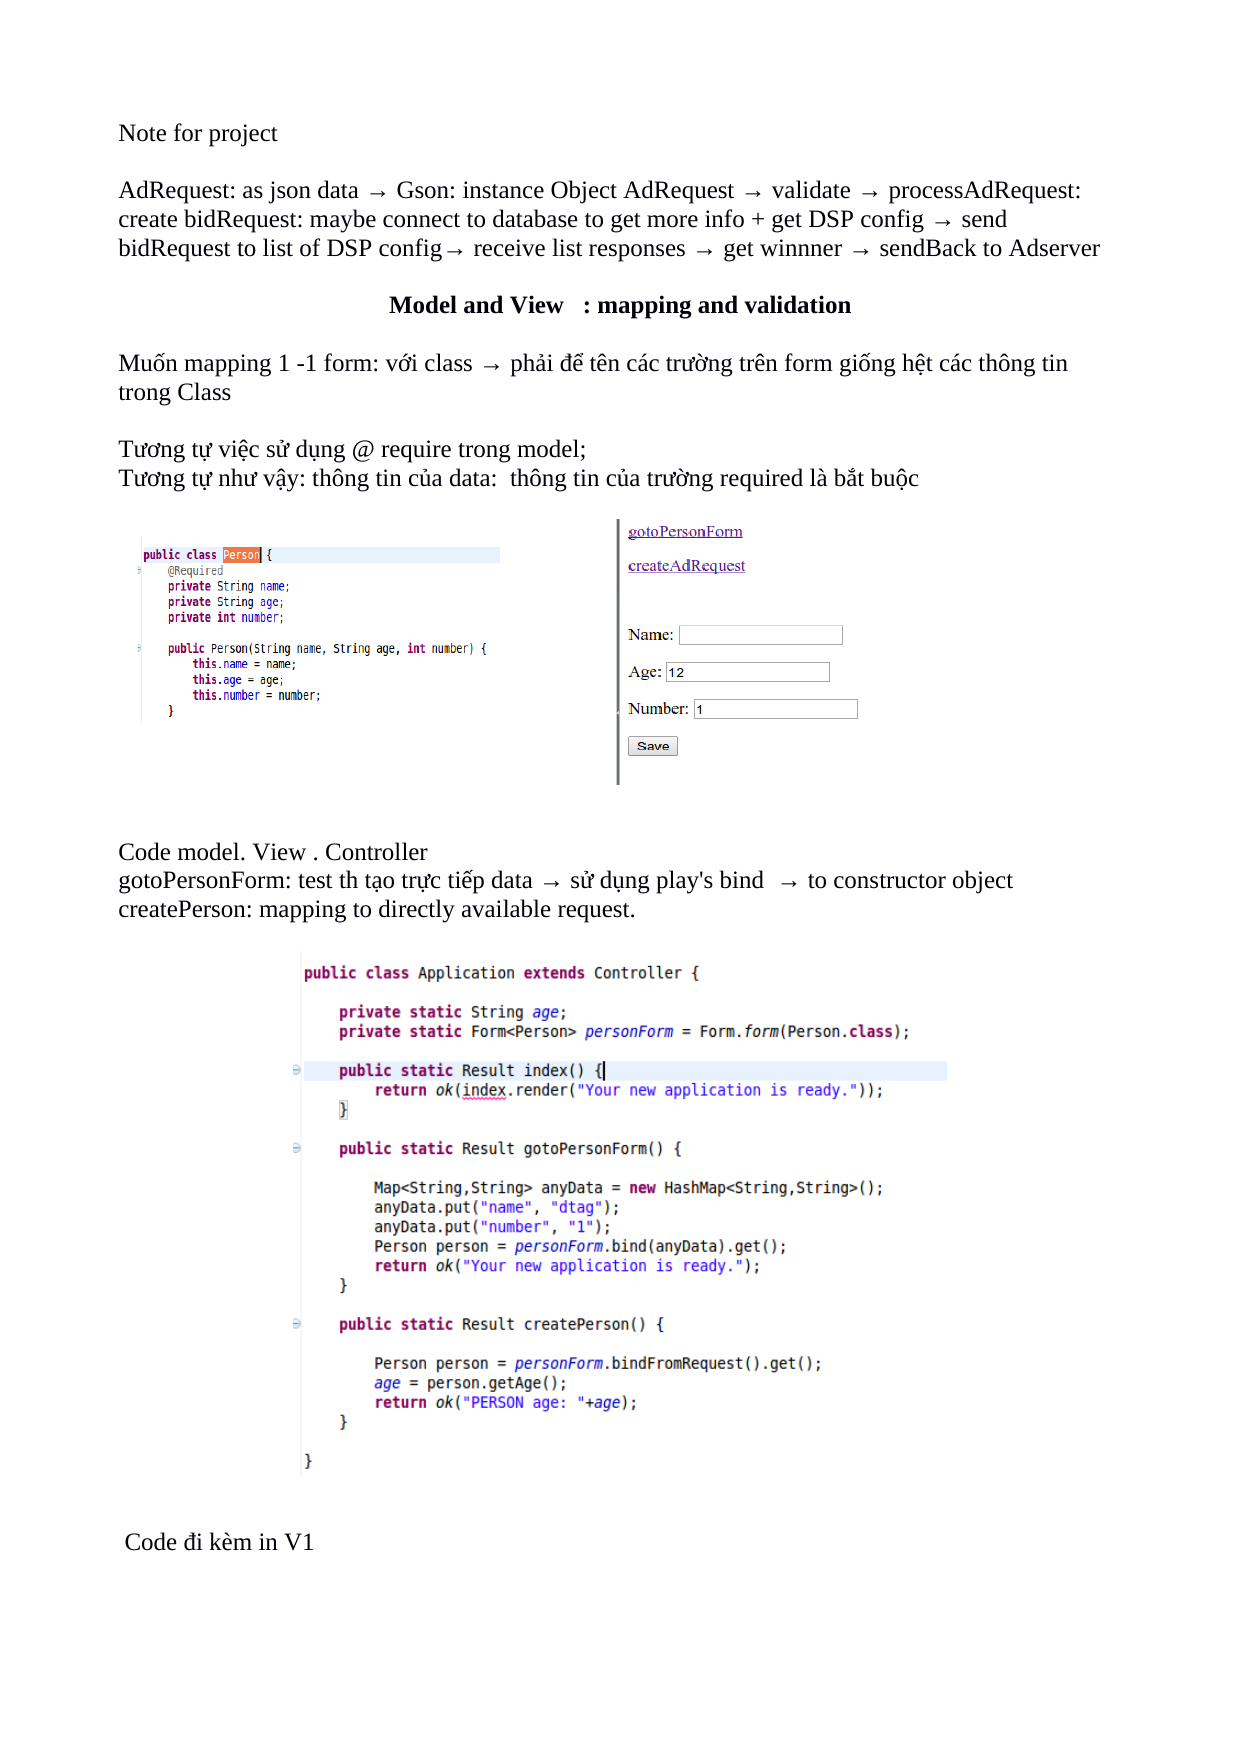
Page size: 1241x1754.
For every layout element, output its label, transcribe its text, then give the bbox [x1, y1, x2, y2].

text Muốn mapping 1 -1 form: với class → phải để tên các trường trên form giống hệt các thông tin trong Class [118, 348, 1122, 406]
text Code đi kèm in V1 [118, 1527, 1122, 1556]
picture [293, 951, 948, 1478]
text Note for project [118, 118, 1122, 147]
text Code model. View . Controller [118, 837, 1122, 866]
text Tương tự việc sử dụng @ require trong model; [118, 434, 1122, 463]
text Tương tự như vậy: thông tin của data: thông tin của trường required là bắt buộc [118, 463, 1122, 492]
text AdRequest: as json data → Gson: instance Object AdRequest → validate → processAdRequest: create bidRequest: maybe connect to database to get more info + get DSP config → send bidRequest to list of DSP config→ receive list responses → get winnner → sendBack to Adserver [118, 176, 1122, 262]
text Model and View : mapping and validation [118, 291, 1122, 319]
text gotoPersonForm: test th tạo trực tiếp data → sử dụng play's bind → to constructor object [118, 866, 1122, 894]
text createPerson: mapping to directly available request. [118, 894, 1122, 923]
picture [616, 519, 939, 785]
picture [137, 535, 501, 723]
